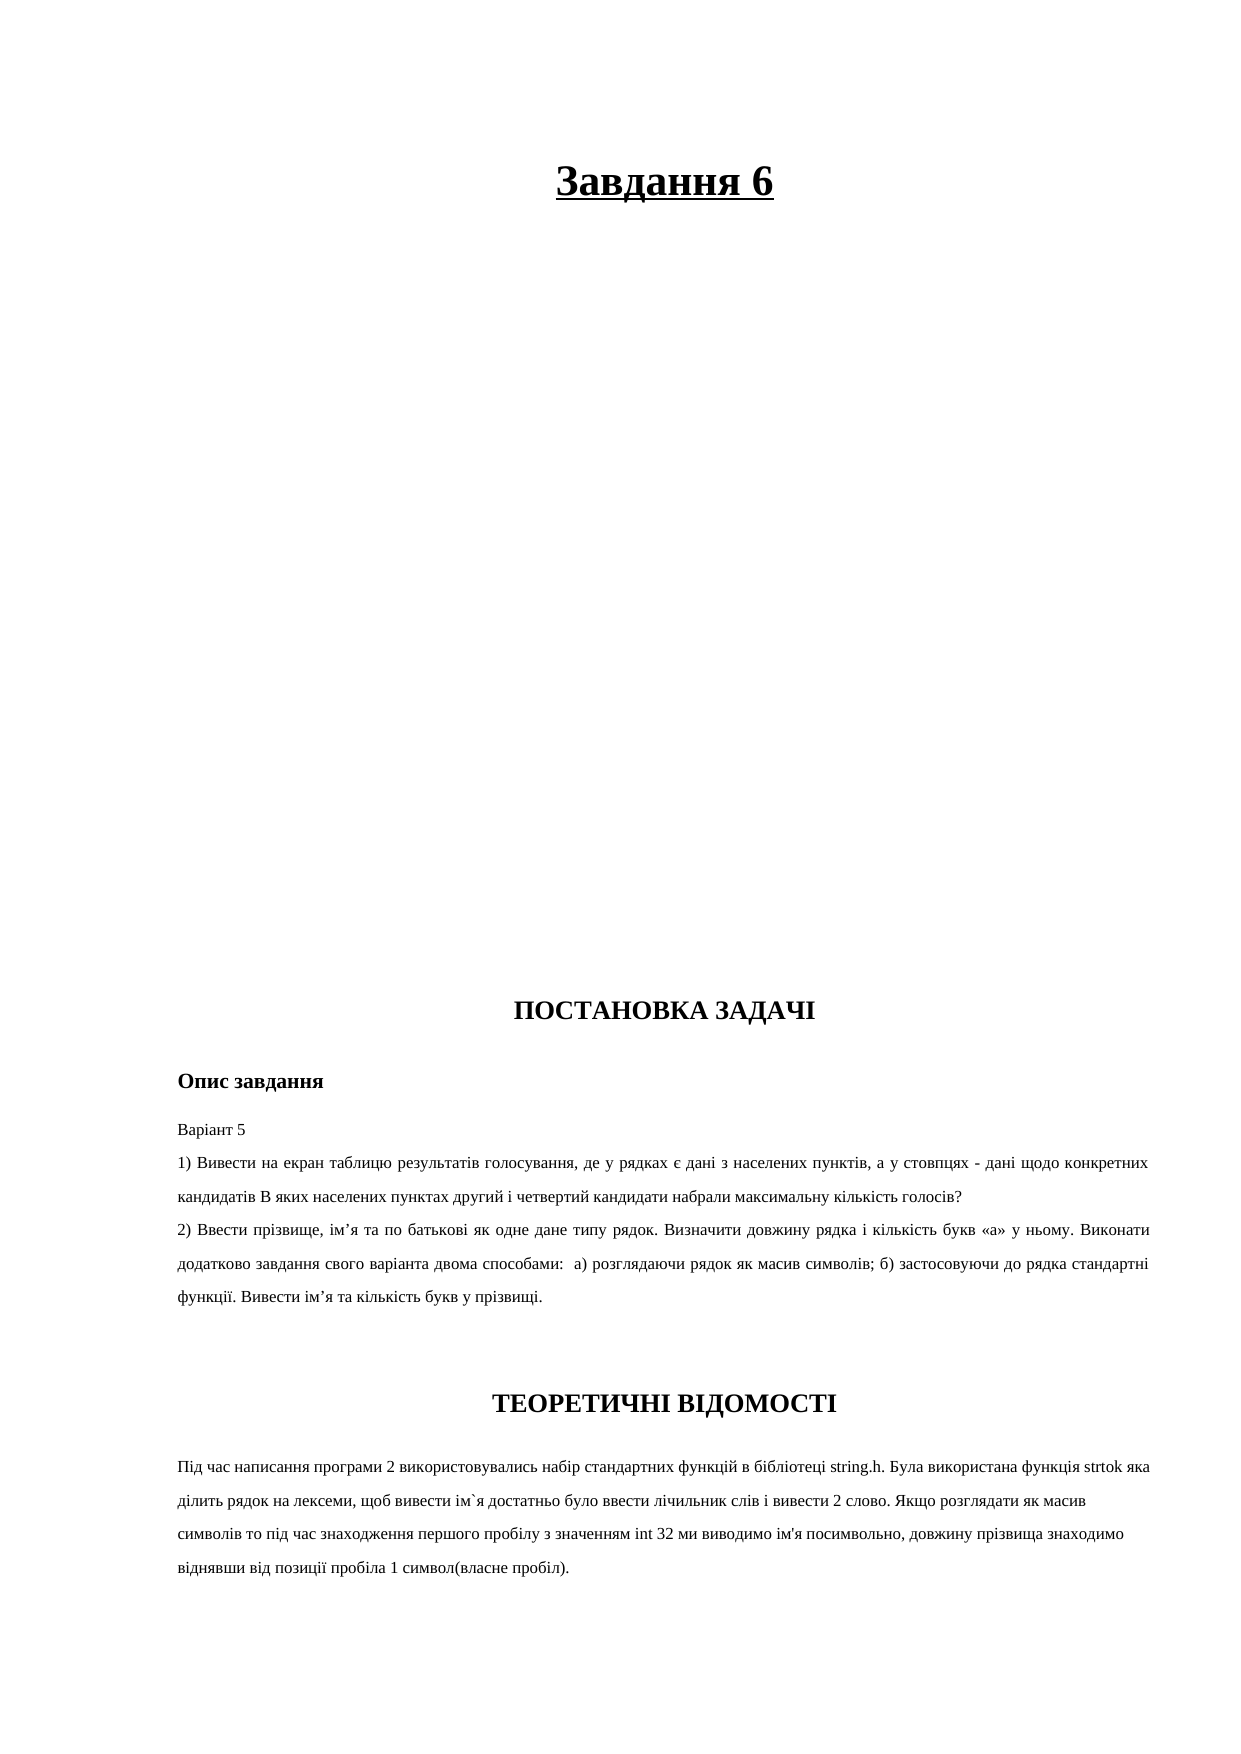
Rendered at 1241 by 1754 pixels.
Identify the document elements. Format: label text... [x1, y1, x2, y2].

text Варіант 5 [177, 1105, 1152, 1139]
text Під час написання програми 2 використовувались набір стандартних функцій в бібліотеці string.h. Була використана функція strtok яка ділить рядок на лексеми, щоб вивести ім`я достатньо було ввести лічильник слів і вивести 2 слово. Якщо розглядати як масив символів то під час знаходження першого пробілу з значенням int 32 ми виводимо ім'я посимвольно, довжину прізвища знаходимо віднявши від позиції пробіла 1 символ(власне пробіл). [177, 1443, 1152, 1577]
list ПОСТАНОВКА ЗАДАЧІ [177, 972, 1152, 1025]
text 2) Ввести прізвище, ім’я та по батькові як одне дане типу рядок. Визначити довжину рядка і кількість букв «а» у ньому. Виконати додатково завдання свого варіанта двома способами: а) розглядаючи рядок як масив символів; б) застосовуючи до рядка стандартні функції. Вивести ім’я та кількість букв у прізвищі. [177, 1206, 1152, 1307]
text 1) Вивести на екран таблицю результатів голосування, де у рядках є дані з населених пунктів, а у стовпцях - дані щодо конкретних кандидатів В яких населених пунктах другий і четвертий кандидати набрали максимальну кількість голосів? [177, 1139, 1152, 1206]
list Опис завдання [177, 1050, 1152, 1093]
list ТЕОРЕТИЧНІ ВІДОМОСТІ [177, 1365, 1152, 1418]
list Завдання 6 [177, 118, 1152, 204]
